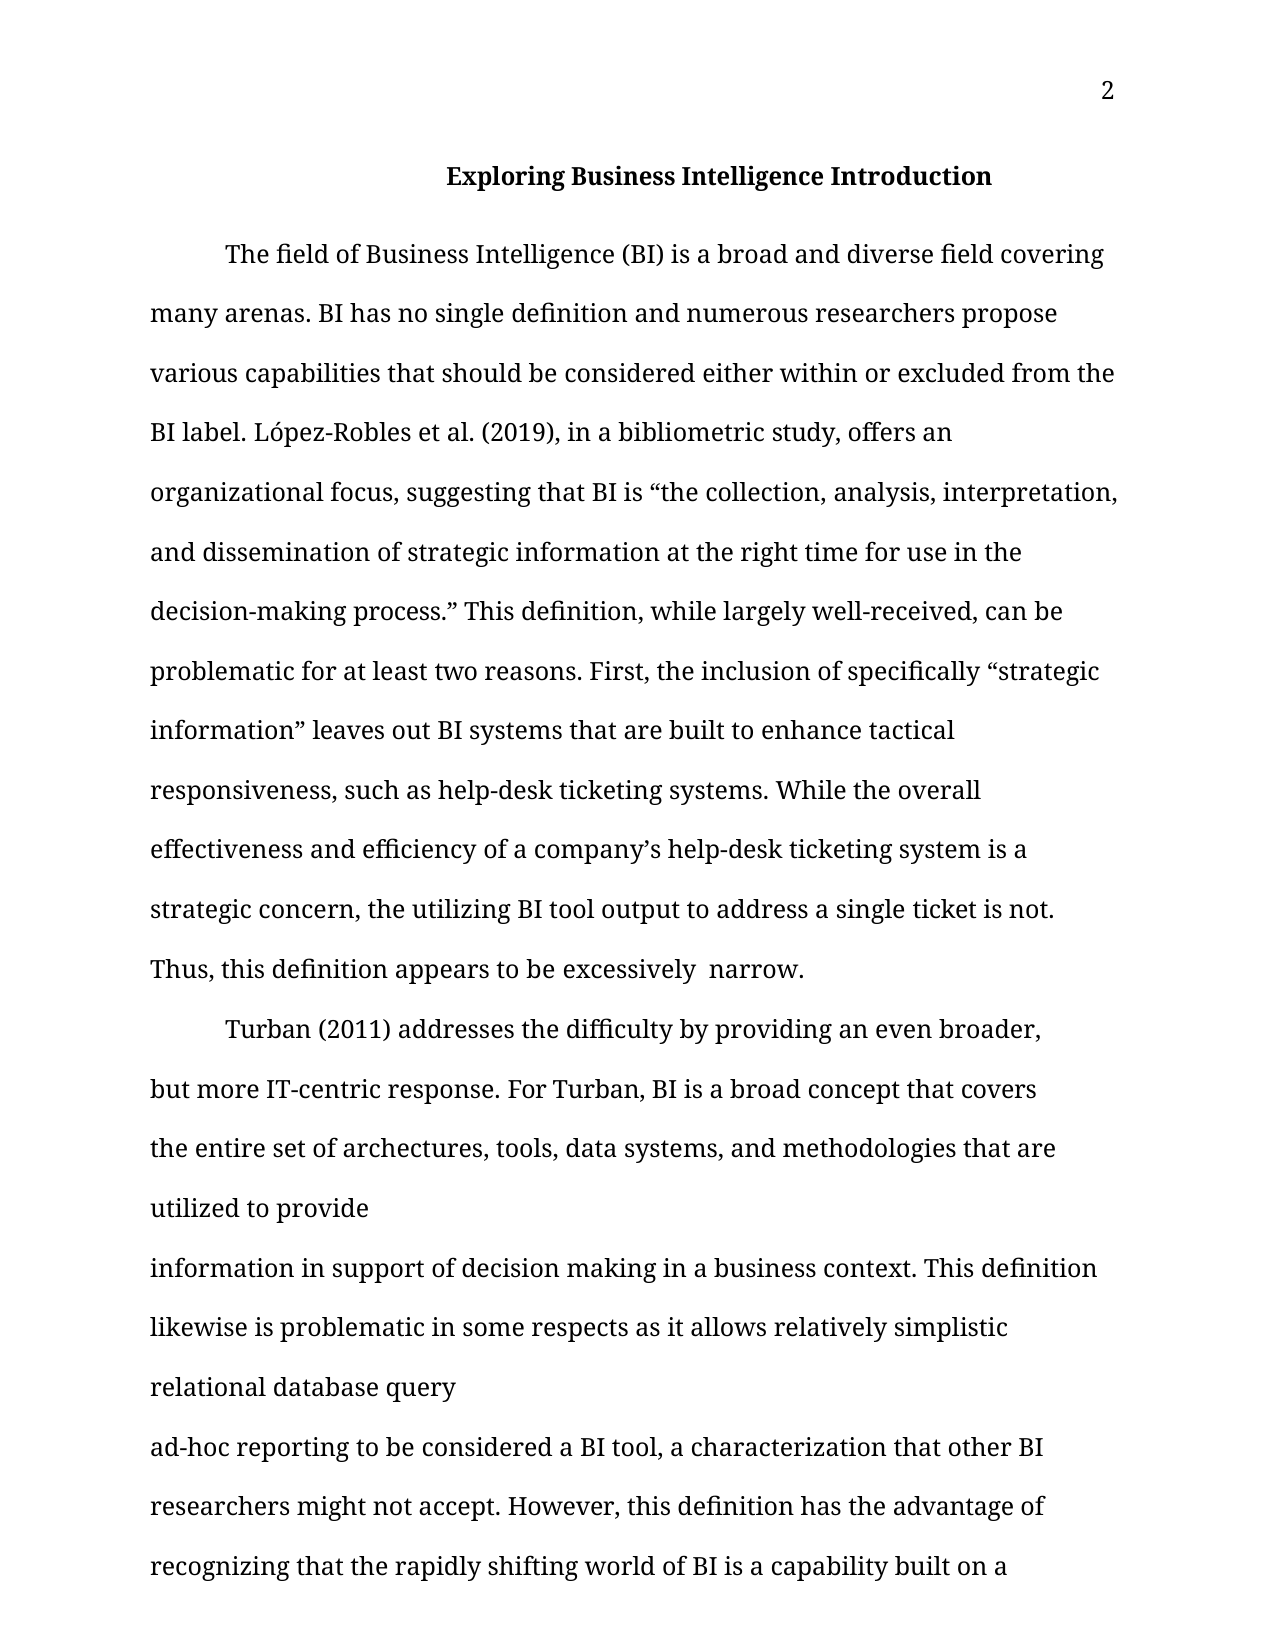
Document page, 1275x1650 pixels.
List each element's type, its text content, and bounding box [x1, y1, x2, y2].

text The field of Business Intelligence (BI) is a broad and diverse field covering many arenas. BI has no single definition and numerous researchers propose various capabilities that should be considered either within or excluded from the BI label. López-Robles et al. (2019), in a bibliometric study, offers an organizational focus, suggesting that BI is “the collection, analysis, interpretation, and dissemination of strategic information at the right time for use in the decision-making process.” This definition, while largely well-received, can be problematic for at least two reasons. First, the inclusion of specifically “strategic information” leaves out BI systems that are built to enhance tactical responsiveness, such as help-desk ticketing systems. While the overall effectiveness and efficiency of a company’s help-desk ticketing system is a strategic concern, the utilizing BI tool output to address a single ticket is not. Thus, this definition appears to be excessively narrow. [150, 236, 1125, 985]
text information in support of decision making in a business context. This definition likewise is problematic in some respects as it allows relatively simplistic relational database query [150, 1251, 1119, 1404]
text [150, 1429, 1125, 1583]
text Turban (2011) addresses the difficulty by providing an even broader, but more IT-centric response. For Turban, BI is a broad concept that covers the entire set of archectures, tools, data systems, and methodologies that are utilized to provide [150, 1012, 1064, 1225]
subtitle Exploring Business Intelligence Introduction [446, 158, 996, 192]
